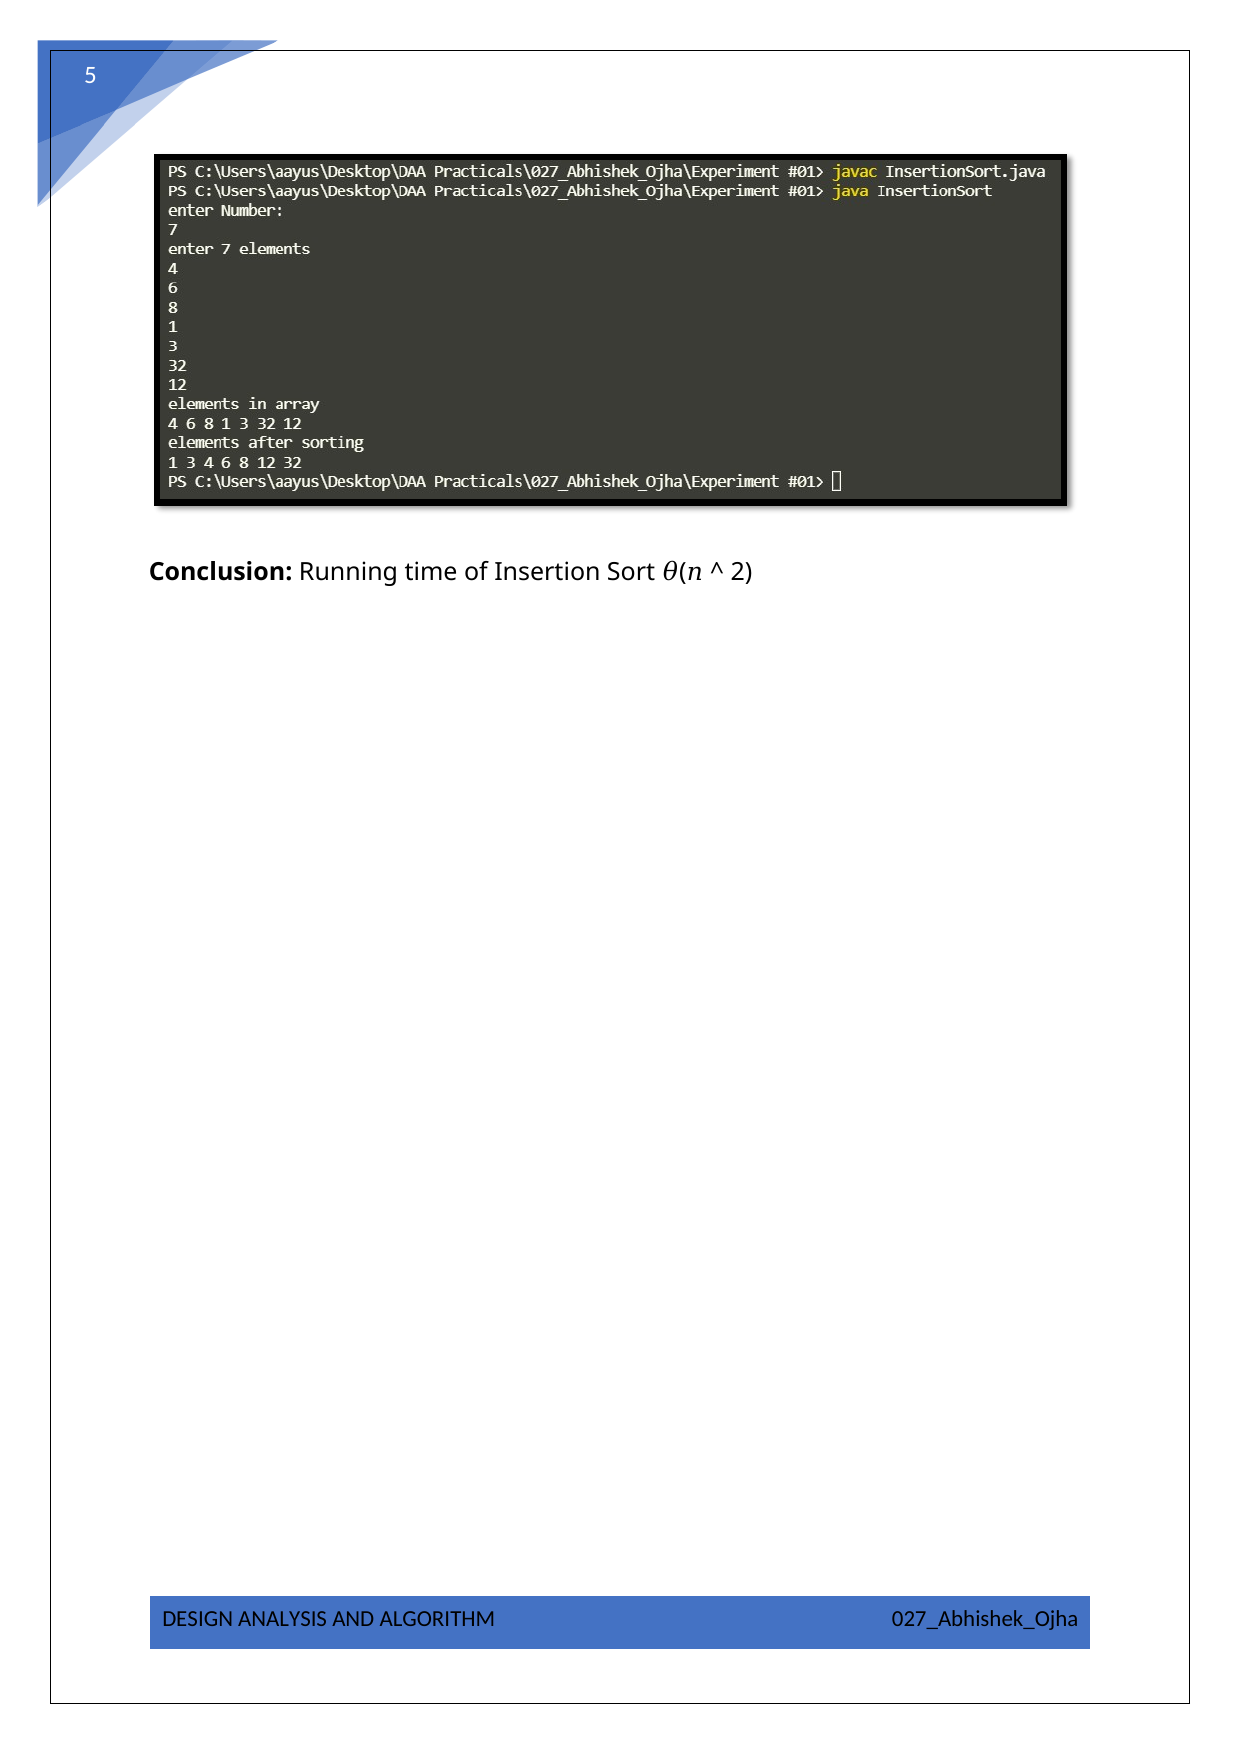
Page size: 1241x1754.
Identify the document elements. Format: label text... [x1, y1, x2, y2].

text Conclusion: Running time of Insertion Sort 𝜃(𝑛 ^ 2) [148, 553, 1090, 587]
picture [37, 40, 279, 209]
picture [51, 51, 1080, 517]
